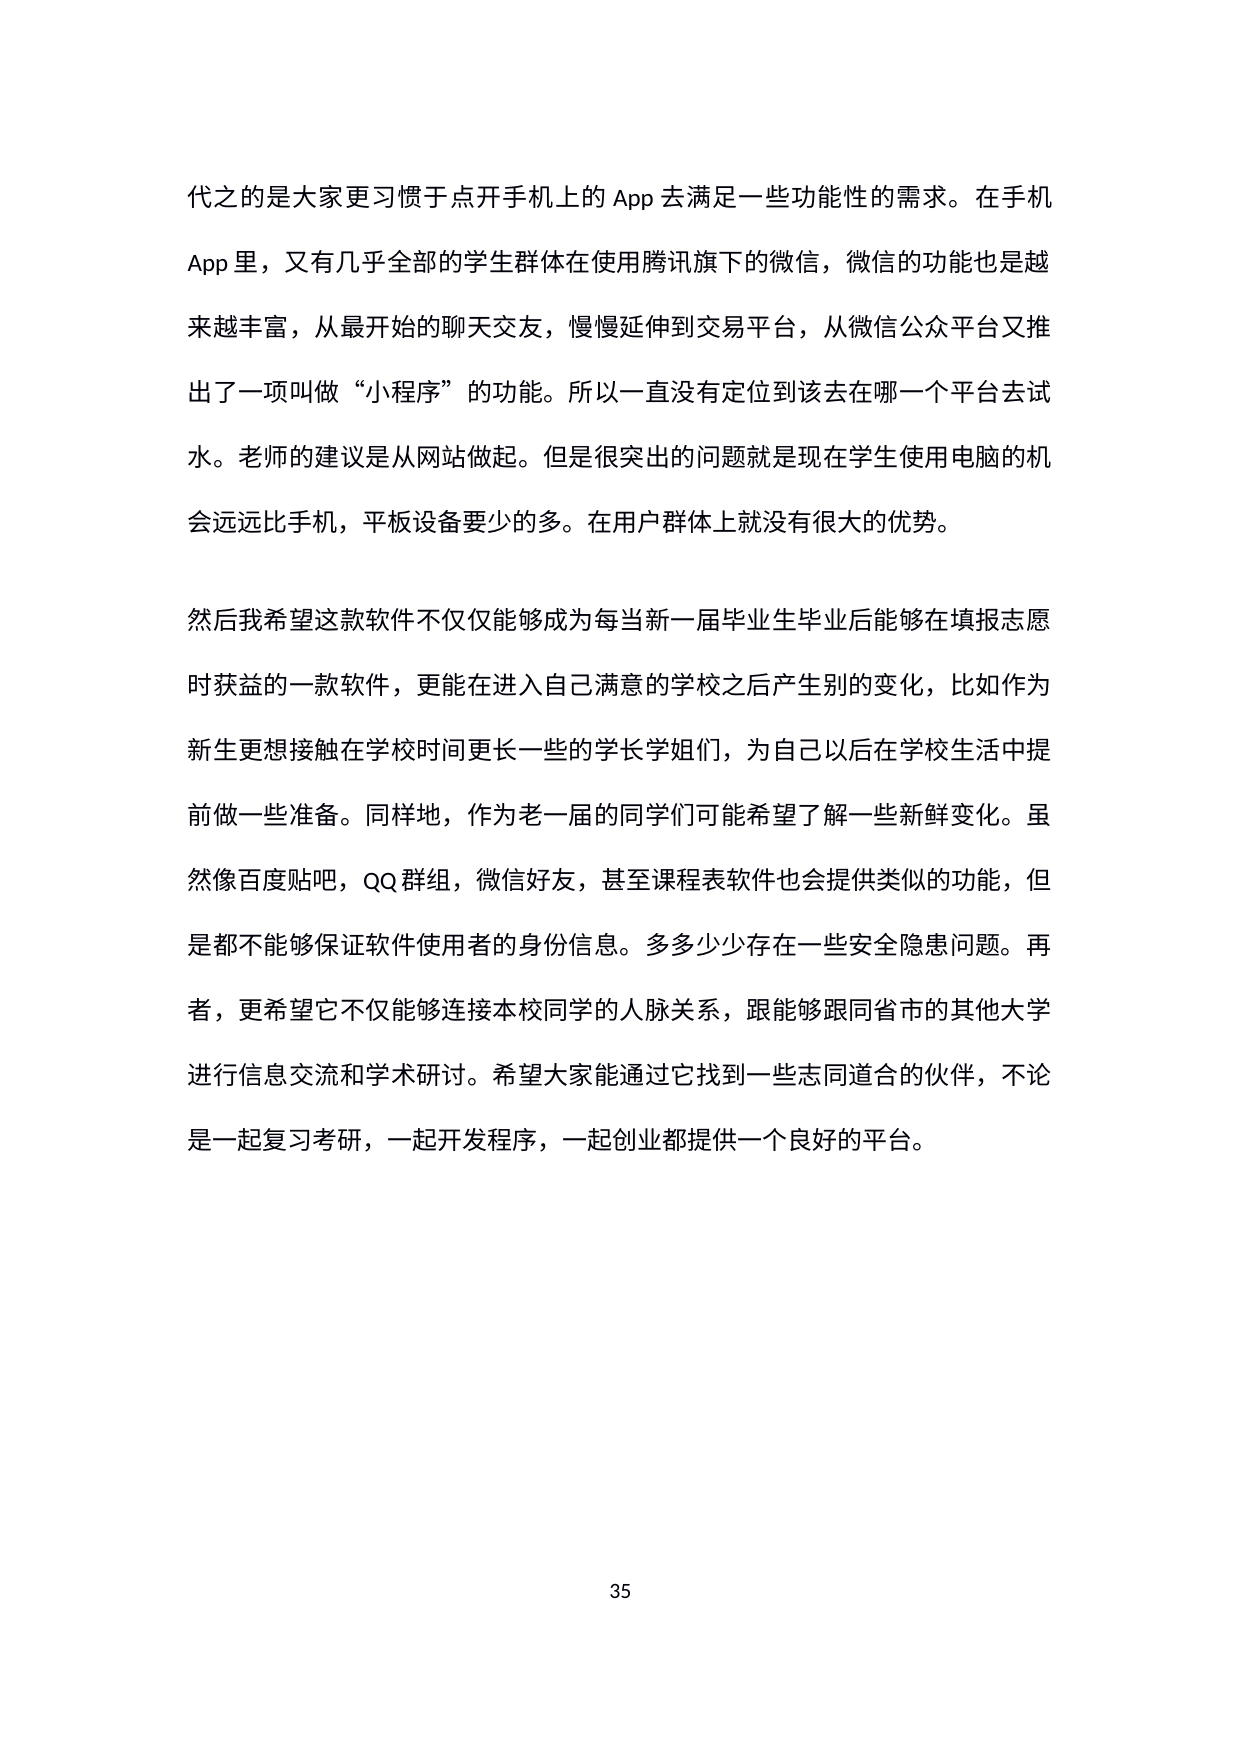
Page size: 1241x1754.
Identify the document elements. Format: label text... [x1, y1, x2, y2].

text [187, 163, 1053, 553]
text 然后我希望这款软件不仅仅能够成为每当新一届毕业生毕业后能够在填报志愿时获益的一款软件，更能在进入自己满意的学校之后产生别的变化，比如作为新生更想接触在学校时间更长一些的学长学姐们，为自己以后在学校生活中提前做一些准备。同样地，作为老一届的同学们可能希望了解一些新鲜变化。虽然像百度贴吧，QQ群组，微信好友，甚至课程表软件也会提供类似的功能，但是都不能够保证软件使用者的身份信息。多多少少存在一些安全隐患问题。再者，更希望它不仅能够连接本校同学的人脉关系，跟能够跟同省市的其他大学进行信息交流和学术研讨。希望大家能通过它找到一些志同道合的伙伴，不论是一起复习考研，一起开发程序，一起创业都提供一个良好的平台。 [187, 586, 1053, 1171]
